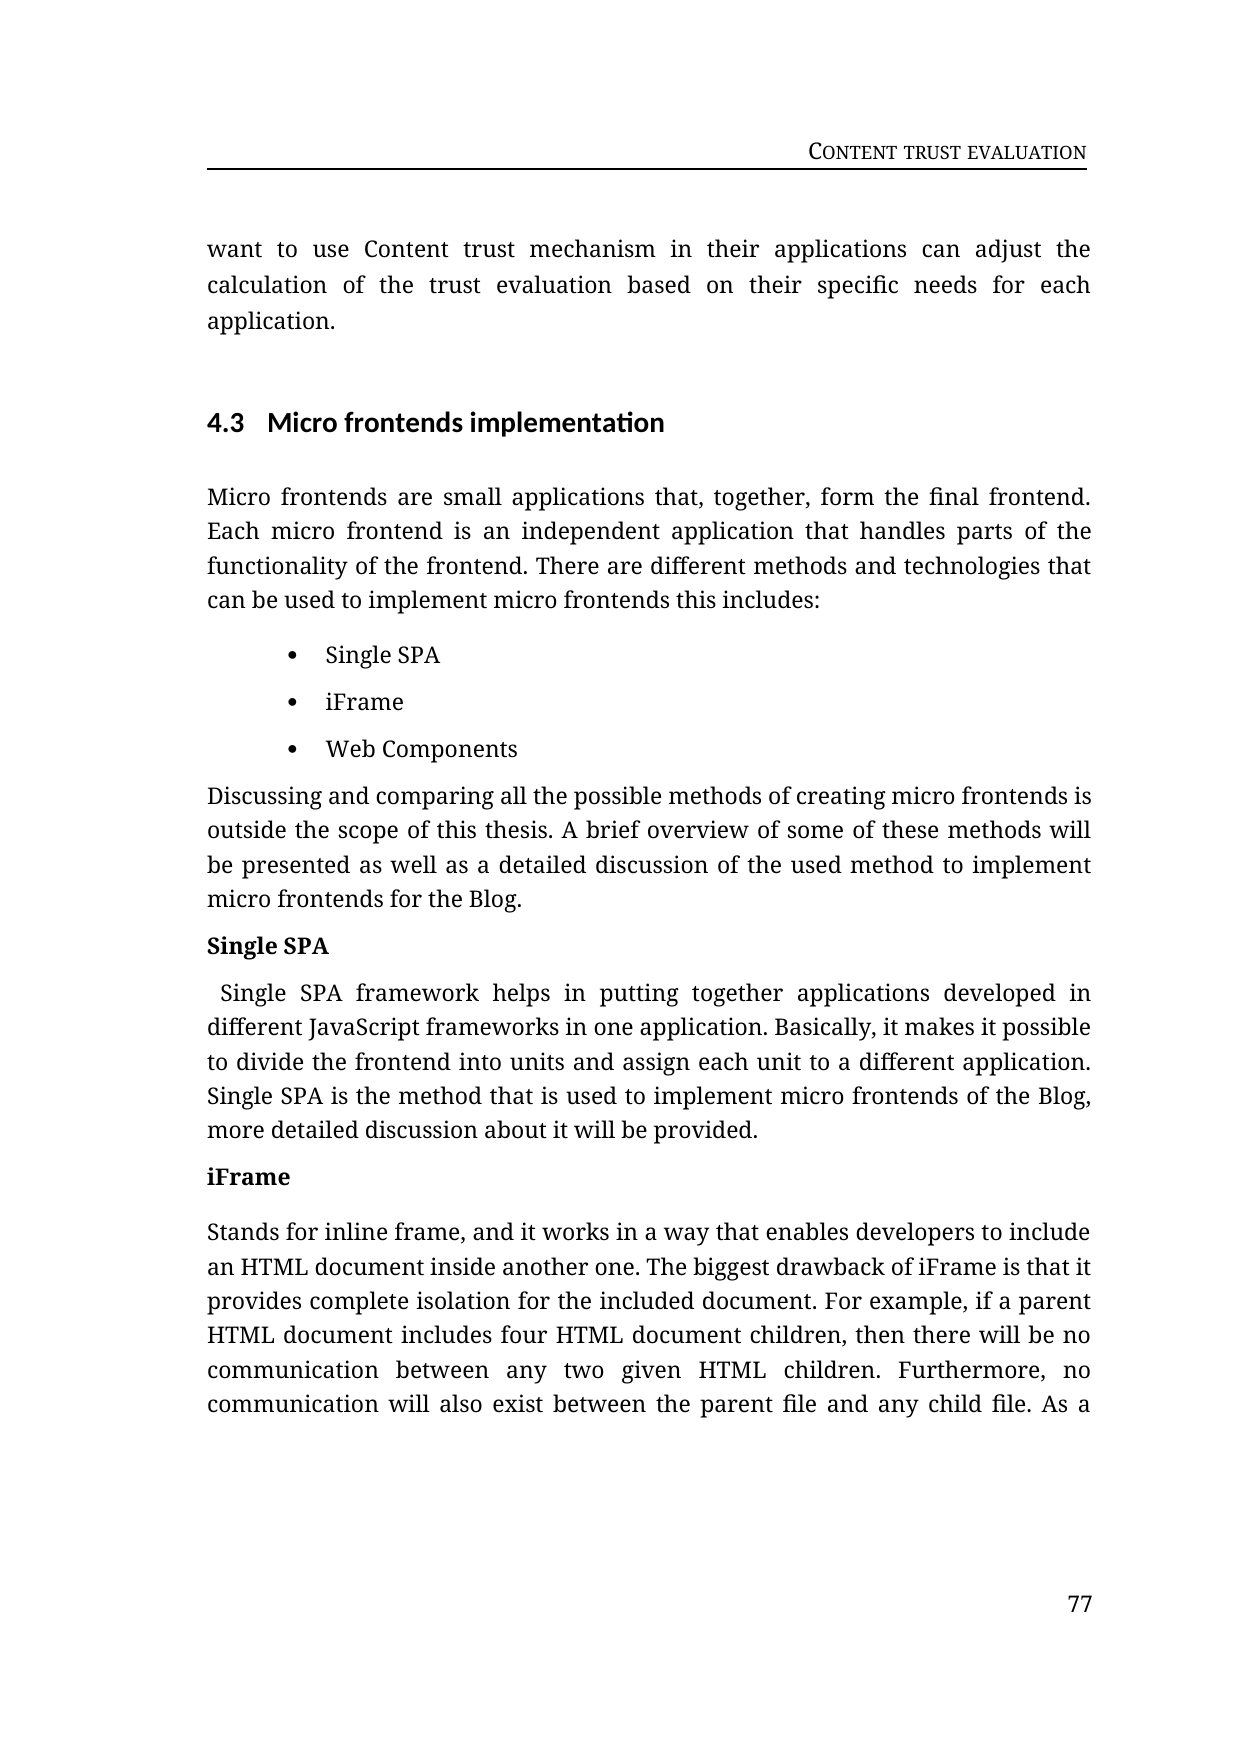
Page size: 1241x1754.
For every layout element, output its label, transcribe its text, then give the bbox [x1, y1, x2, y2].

list Discussing and comparing all the possible methods of creating micro frontends is outside the scope of this thesis. A brief overview of some of these methods will be presented as well as a detailed discussion of the used method to implement micro frontends for the Blog. [207, 780, 1092, 914]
list Web Components [288, 733, 1092, 764]
subtitle Micro frontends implementation [207, 404, 1092, 439]
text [207, 233, 1092, 336]
list Single SPA [207, 930, 1092, 961]
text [207, 1216, 1092, 1419]
list Single SPA framework helps in putting together applications developed in different JavaScript frameworks in one application. Basically, it makes it possible to divide the frontend into units and assign each unit to a different application. Single SPA is the method that is used to implement micro frontends of the Blog, more detailed discussion about it will be provided. [207, 977, 1092, 1146]
text Micro frontends are small applications that, together, form the final frontend. Each micro frontend is an independent application that handles parts of the functionality of the frontend. There are different methods and technologies that can be used to implement micro frontends this includes: [207, 481, 1092, 615]
text iFrame [207, 1161, 1092, 1192]
list Single SPA [288, 639, 1092, 671]
list iFrame [288, 686, 1092, 717]
